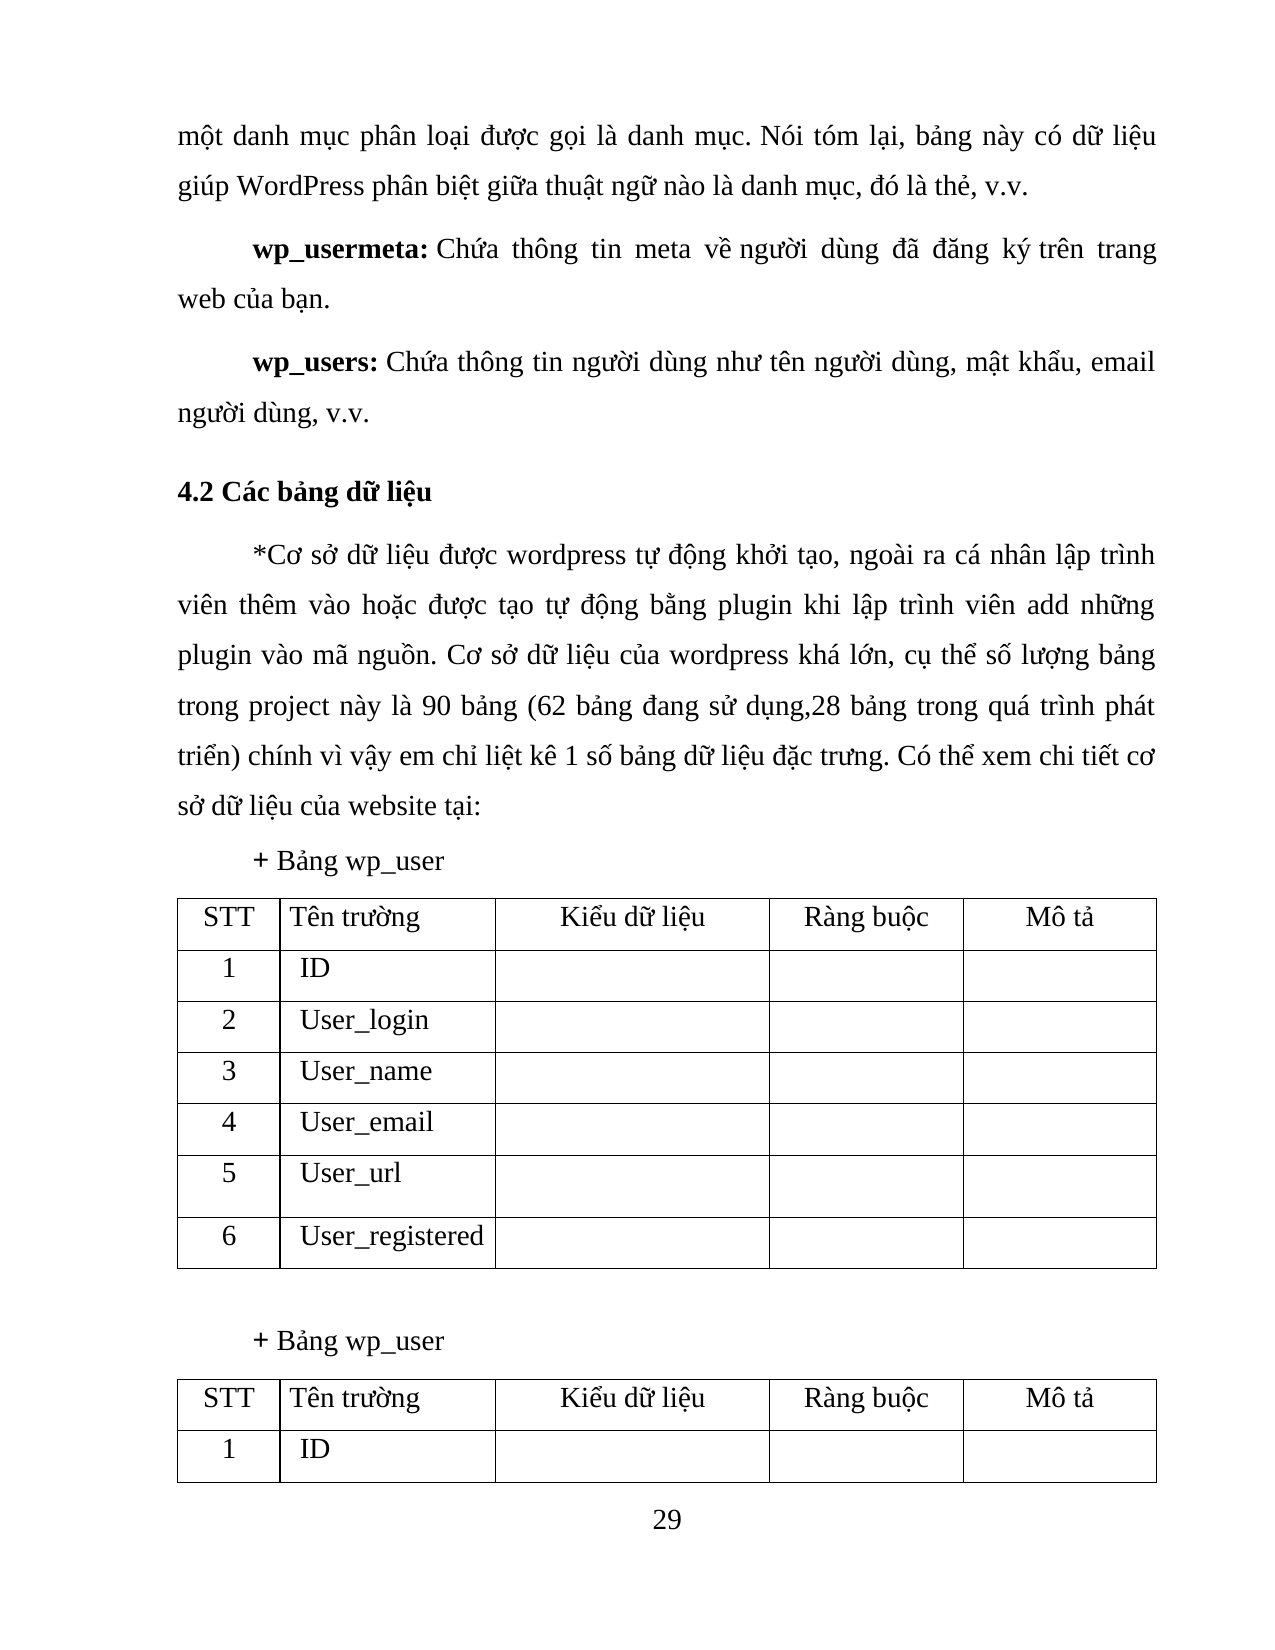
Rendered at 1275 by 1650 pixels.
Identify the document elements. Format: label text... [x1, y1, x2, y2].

table_header Mô tả [964, 1380, 1156, 1430]
table_cell 2 [178, 1002, 279, 1052]
text + Bảng wp_user [177, 1319, 1157, 1359]
table_header Ràng buộc [770, 899, 963, 949]
table_cell [496, 951, 769, 1001]
table_cell [964, 1156, 1156, 1217]
table_header Tên trường [281, 1380, 495, 1430]
table_header Kiểu dữ liệu [496, 899, 769, 949]
table_cell [496, 1431, 769, 1482]
table_cell 1 [178, 1431, 279, 1482]
table_cell [496, 1104, 769, 1154]
table_cell 3 [178, 1053, 279, 1103]
table_cell [964, 1218, 1156, 1268]
table_cell [964, 1104, 1156, 1154]
text + Bảng wp_user [177, 839, 1157, 878]
table_header Tên trường [281, 899, 495, 949]
table_header Kiểu dữ liệu [496, 1380, 769, 1430]
table_header STT [178, 1380, 279, 1430]
subtitle 4.2 Các bảng dữ liệu [177, 474, 1157, 508]
table_cell [770, 1431, 963, 1482]
table_cell [770, 1053, 963, 1103]
table_cell [770, 951, 963, 1001]
table_cell [496, 1218, 769, 1268]
table_cell ID [281, 1431, 495, 1482]
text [177, 118, 1157, 202]
text wp_usermeta: Chứa thông tin meta về người dùng đã đăng ký trên trang web của bạn. [177, 231, 1157, 315]
table_cell [496, 1053, 769, 1103]
table_header Mô tả [964, 899, 1156, 949]
text wp_users: Chứa thông tin người dùng như tên người dùng, mật khẩu, email người dùng, v.v. [177, 344, 1157, 428]
table_cell [770, 1104, 963, 1154]
table_cell 6 [178, 1218, 279, 1268]
table_header STT [178, 899, 279, 949]
table_cell 4 [178, 1104, 279, 1154]
table_cell [964, 1053, 1156, 1103]
table_cell [964, 951, 1156, 1001]
table_cell [770, 1218, 963, 1268]
table_cell User_login [281, 1002, 495, 1052]
table_cell User_email [281, 1104, 495, 1154]
table_cell [770, 1002, 963, 1052]
text *Cơ sở dữ liệu được wordpress tự động khởi tạo, ngoài ra cá nhân lập trình viên thêm vào hoặc được tạo tự động bằng plugin khi lập trình viên add những plugin vào mã nguồn. Cơ sở dữ liệu của wordpress khá lớn, cụ thể số lượng bảng trong project này là 90 bảng (62 bảng đang sử dụng,28 bảng trong quá trình phát triển) chính vì vậy em chỉ liệt kê 1 số bảng dữ liệu đặc trưng. Có thể xem chi tiết cơ sở dữ liệu của website tại: [177, 537, 1157, 822]
table_cell User_name [281, 1053, 495, 1103]
table_cell [496, 1156, 769, 1217]
table_cell [770, 1156, 963, 1217]
table_cell [964, 1431, 1156, 1482]
table_cell [496, 1002, 769, 1052]
table_cell User_url [281, 1156, 495, 1217]
table_header Ràng buộc [770, 1380, 963, 1430]
table_cell [964, 1002, 1156, 1052]
table_cell 5 [178, 1156, 279, 1217]
table_cell 1 [178, 951, 279, 1001]
table_cell User_registered [281, 1218, 495, 1268]
table_cell ID [281, 951, 495, 1001]
